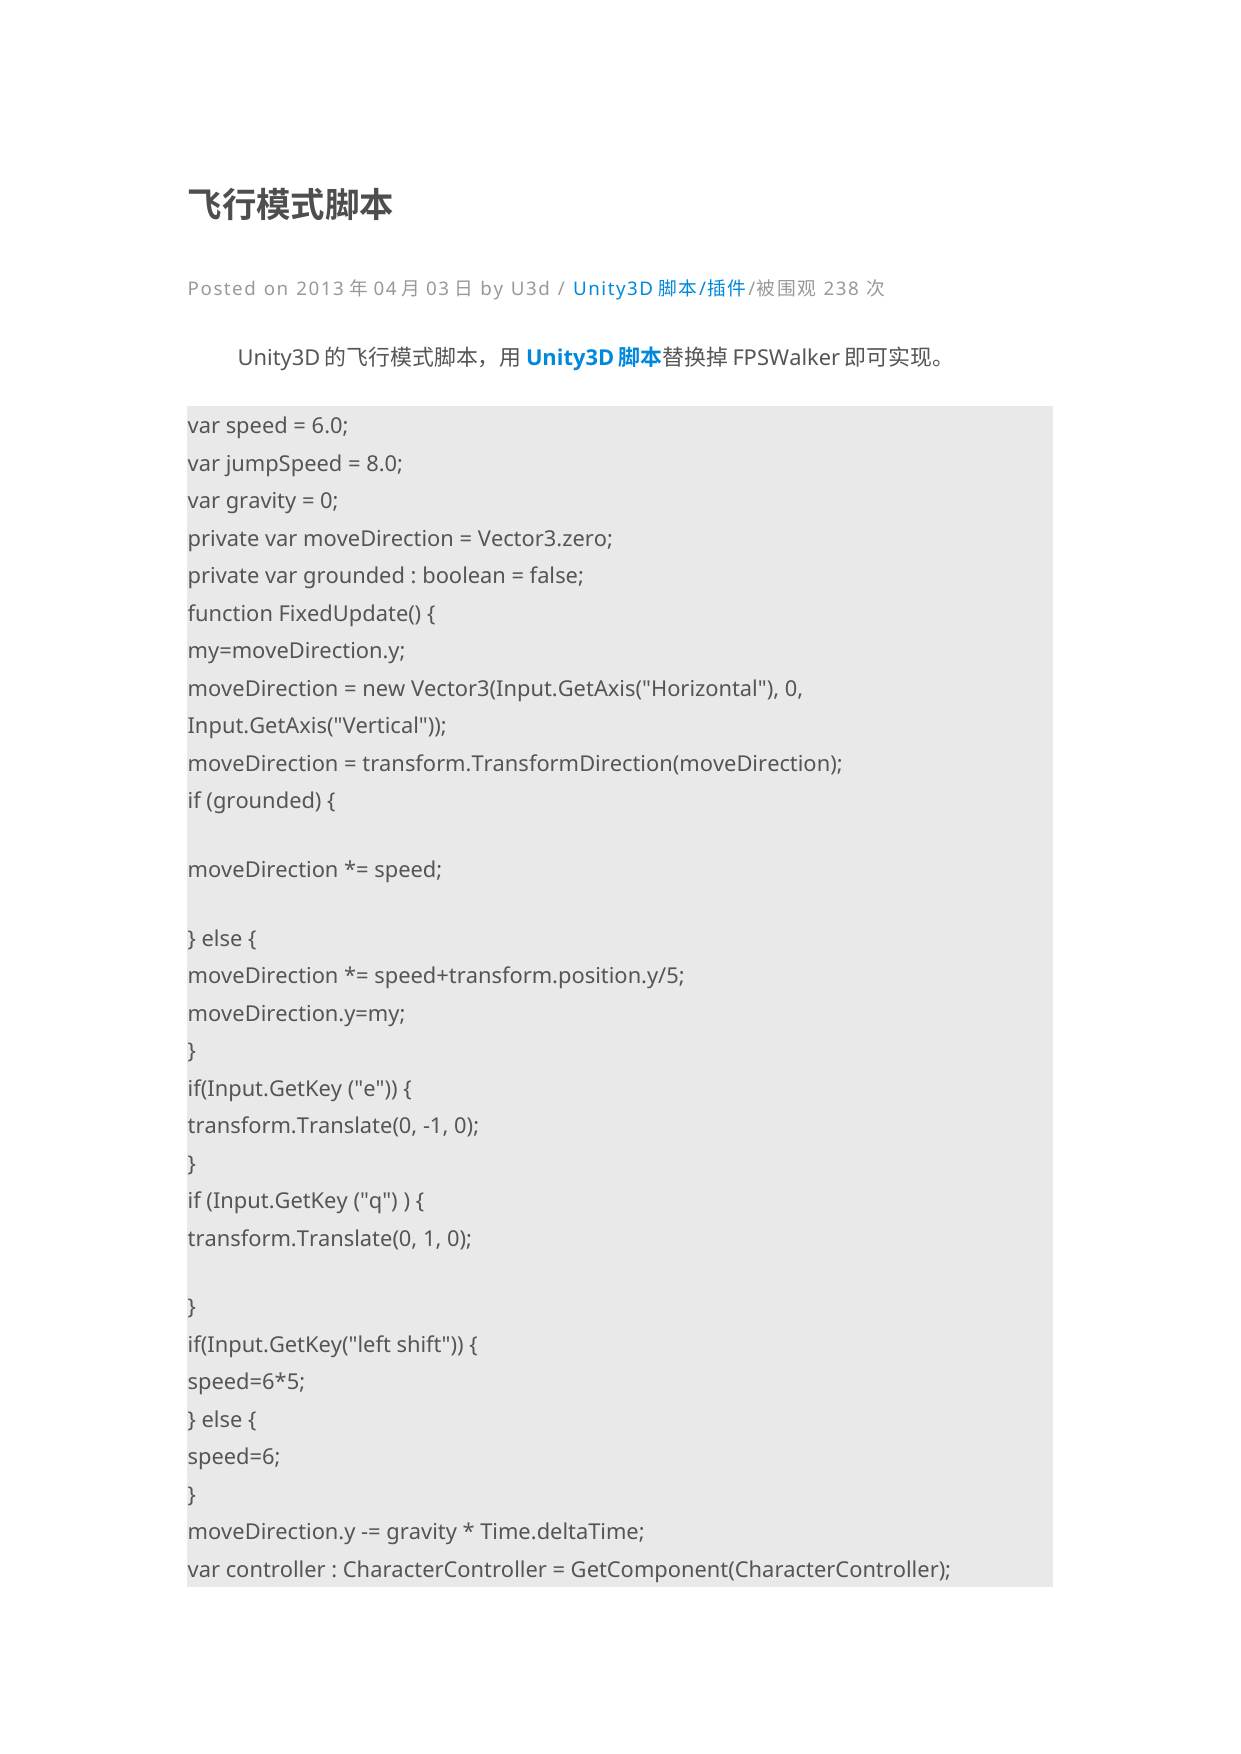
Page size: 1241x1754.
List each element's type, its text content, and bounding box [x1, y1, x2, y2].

text 飞行模式脚本 [187, 164, 1053, 239]
text } else { moveDirection *= speed+transform.position.y/5; moveDirection.y=my; } if(Input.GetKey ("e")) { transform.Translate(0, -1, 0); } if (Input.GetKey ("q") ) { transform.Translate(0, 1, 0); [187, 919, 1053, 1256]
text var speed = 6.0; var jumpSpeed = 8.0; var gravity = 0; private var moveDirection = Vector3.zero; private var grounded : boolean = false; function FixedUpdate() { my=moveDirection.y; moveDirection = new Vector3(Input.GetAxis("Horizontal"), 0, Input.GetAxis("Vertical")); moveDirection = transform.TransformDirection(moveDirection); if (grounded) { [187, 406, 1053, 819]
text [187, 1287, 1053, 1587]
text Posted on 2013年04月03日 by U3d / Unity3D脚本/插件/被围观 238 次 [187, 269, 1053, 306]
text moveDirection *= speed; [187, 850, 1053, 887]
text Unity3D的飞行模式脚本，用Unity3D脚本替换掉FPSWalker即可实现。 [187, 337, 1053, 375]
